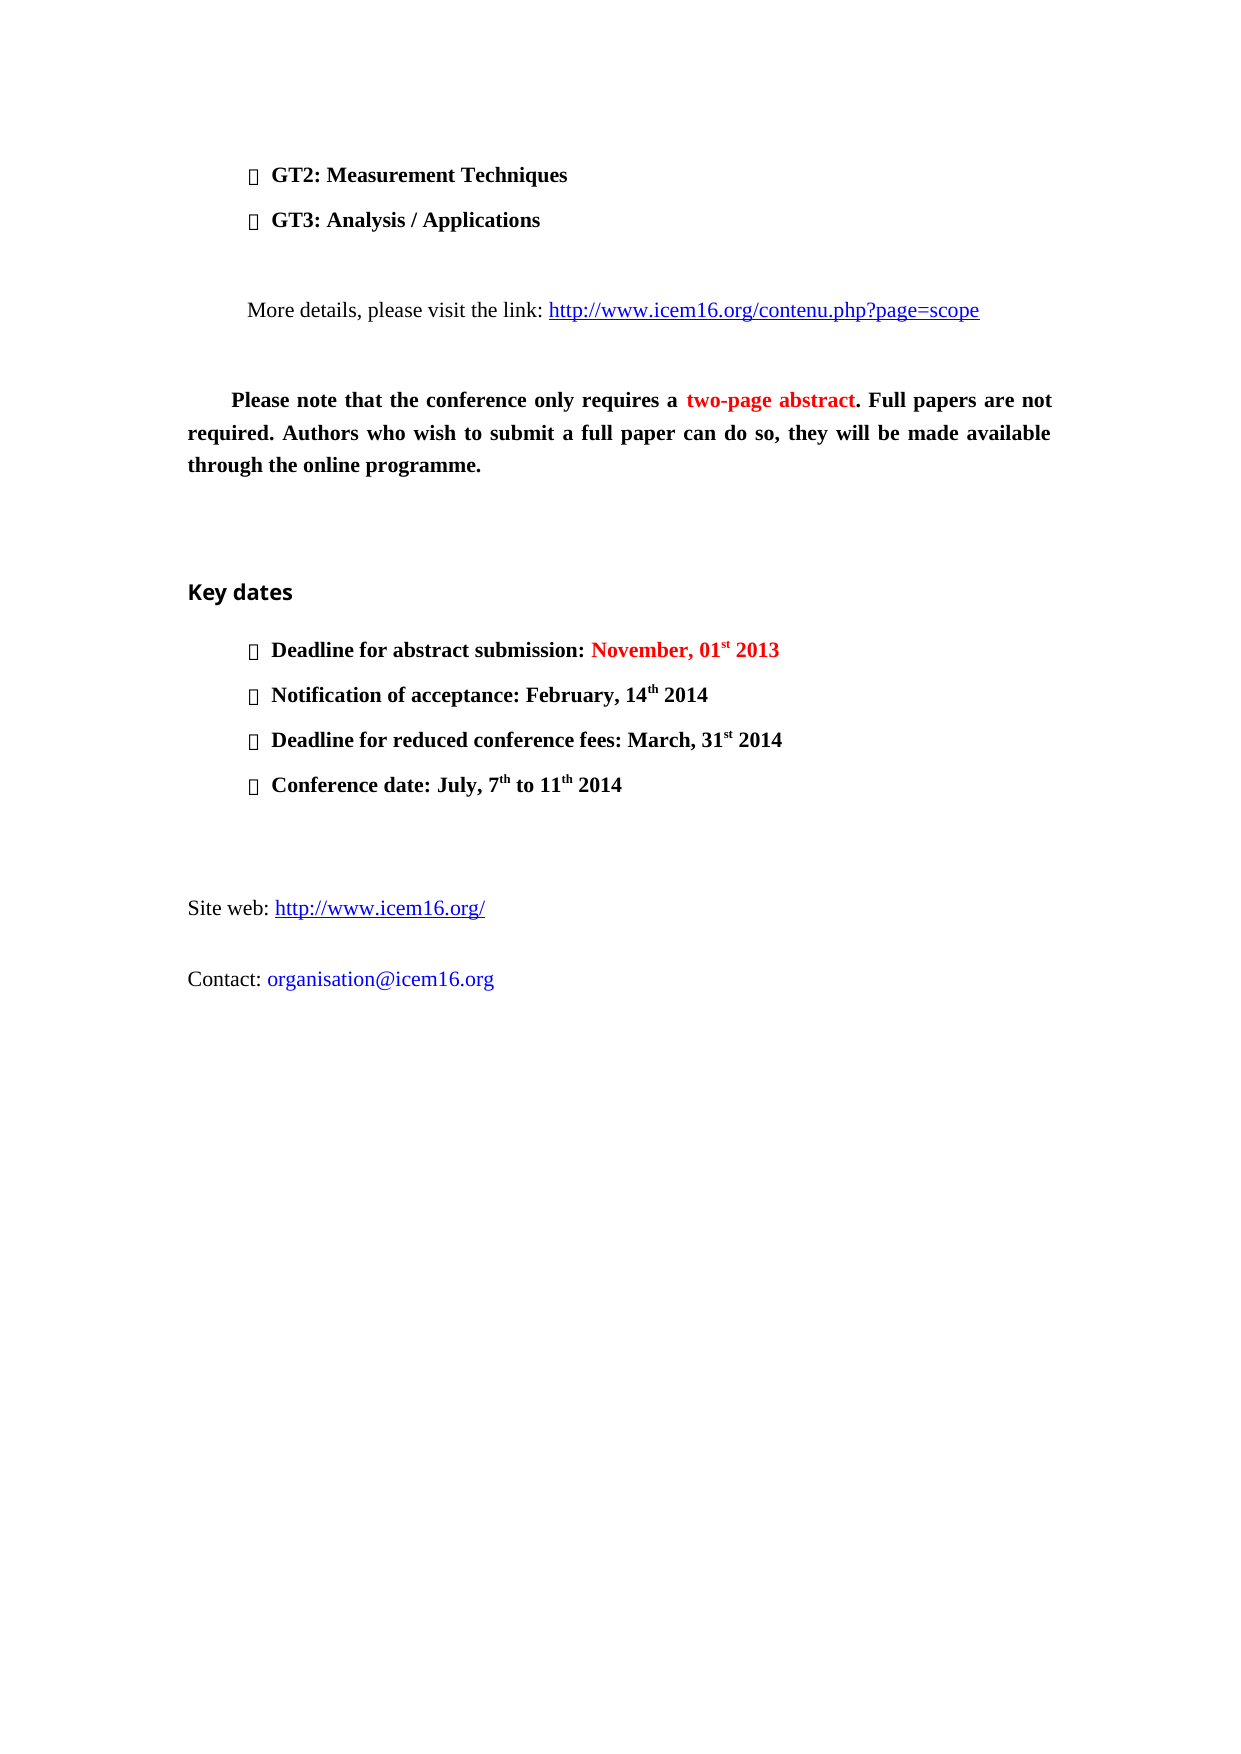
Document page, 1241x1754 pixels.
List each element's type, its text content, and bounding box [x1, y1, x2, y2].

text  Deadline for abstract submission: November, 01st 2013 [247, 637, 1053, 669]
text  GT3: Analysis / Applications [247, 207, 1053, 239]
text Contact: organisation@icem16.org [187, 966, 1053, 998]
text  Deadline for reduced conference fees: March, 31st 2014 [247, 727, 1053, 759]
text Key dates [187, 575, 1053, 608]
text Site web: http://www.icem16.org/ [187, 891, 1053, 924]
text Please note that the conference only requires a two-page abstract. Full papers are not required. Authors who wish to submit a full paper can do so, they will be made available through the online programme. [187, 387, 1053, 484]
text  Notification of acceptance: February, 14th 2014 [247, 682, 1053, 714]
text  Conference date: July, 7th to 11th 2014 [247, 772, 1053, 804]
text  GT2: Measurement Techniques [247, 162, 1053, 194]
text More details, please visit the link: http://www.icem16.org/contenu.php?page=scope [247, 297, 1053, 329]
